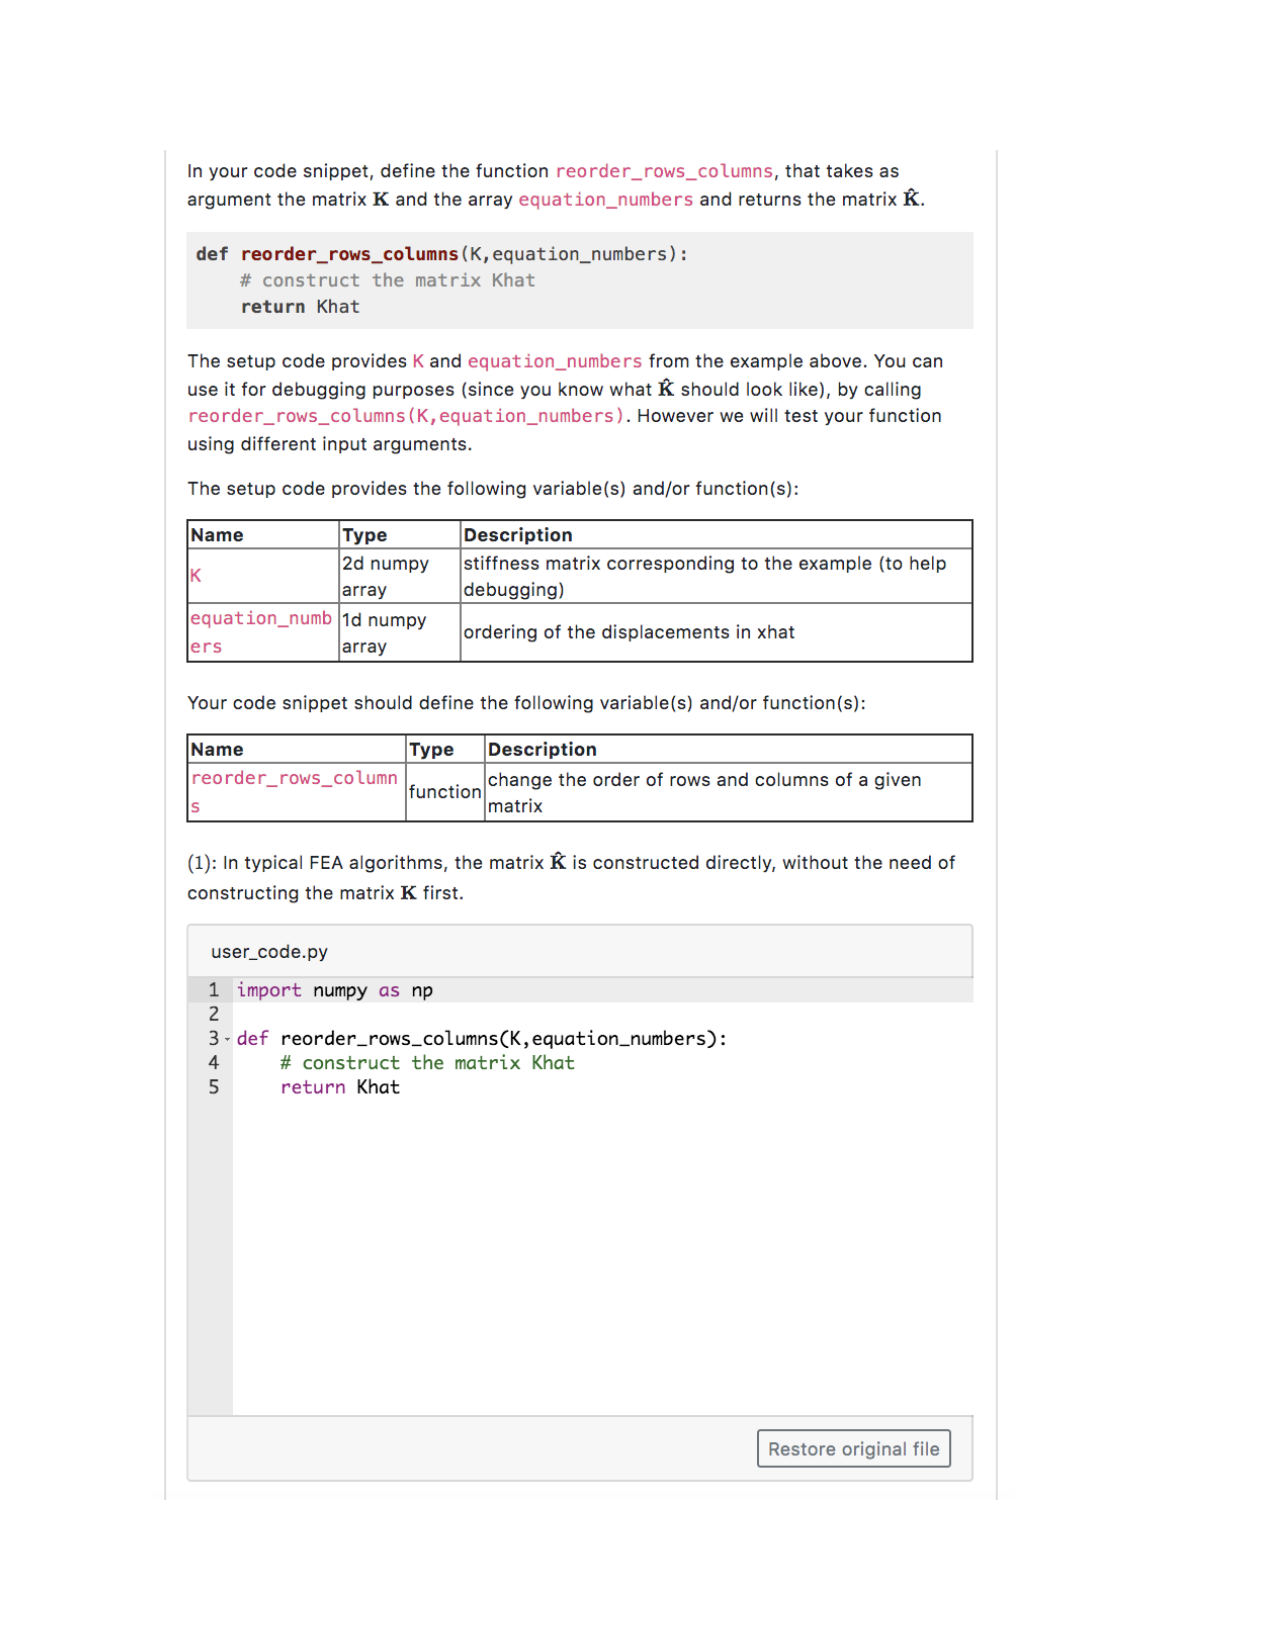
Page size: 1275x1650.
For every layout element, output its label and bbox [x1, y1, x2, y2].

picture [150, 150, 1015, 1500]
